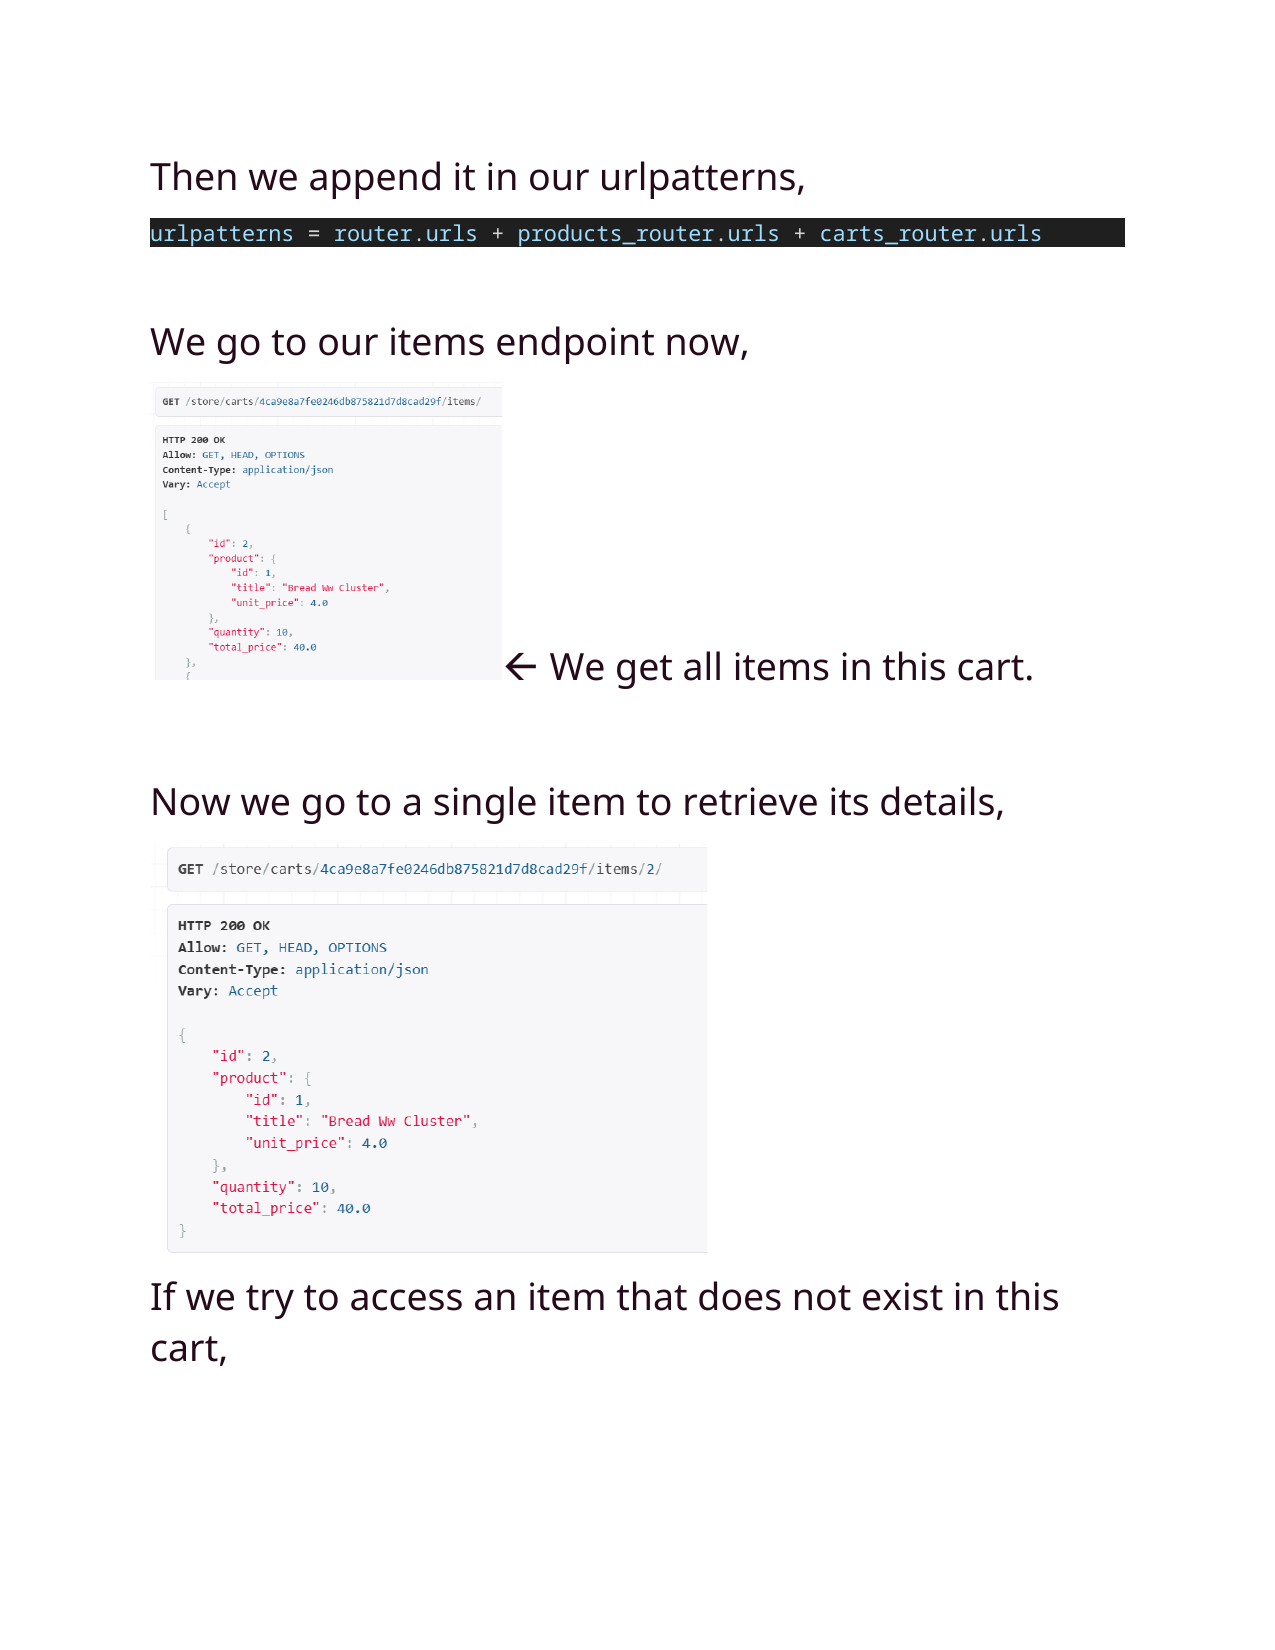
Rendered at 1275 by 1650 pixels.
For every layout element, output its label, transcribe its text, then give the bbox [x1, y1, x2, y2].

picture [150, 843, 708, 1254]
text Then we append it in our urlpatterns, [150, 150, 1125, 201]
text urlpatterns = router.urls + products_router.urls + carts_router.urls [150, 218, 1125, 247]
picture [150, 382, 503, 680]
text We go to our items endpoint now, [150, 315, 1125, 366]
text If we try to access an item that does not exist in this cart, [150, 1270, 1125, 1372]
text Now we go to a single item to retrieve its details, [150, 775, 1125, 826]
